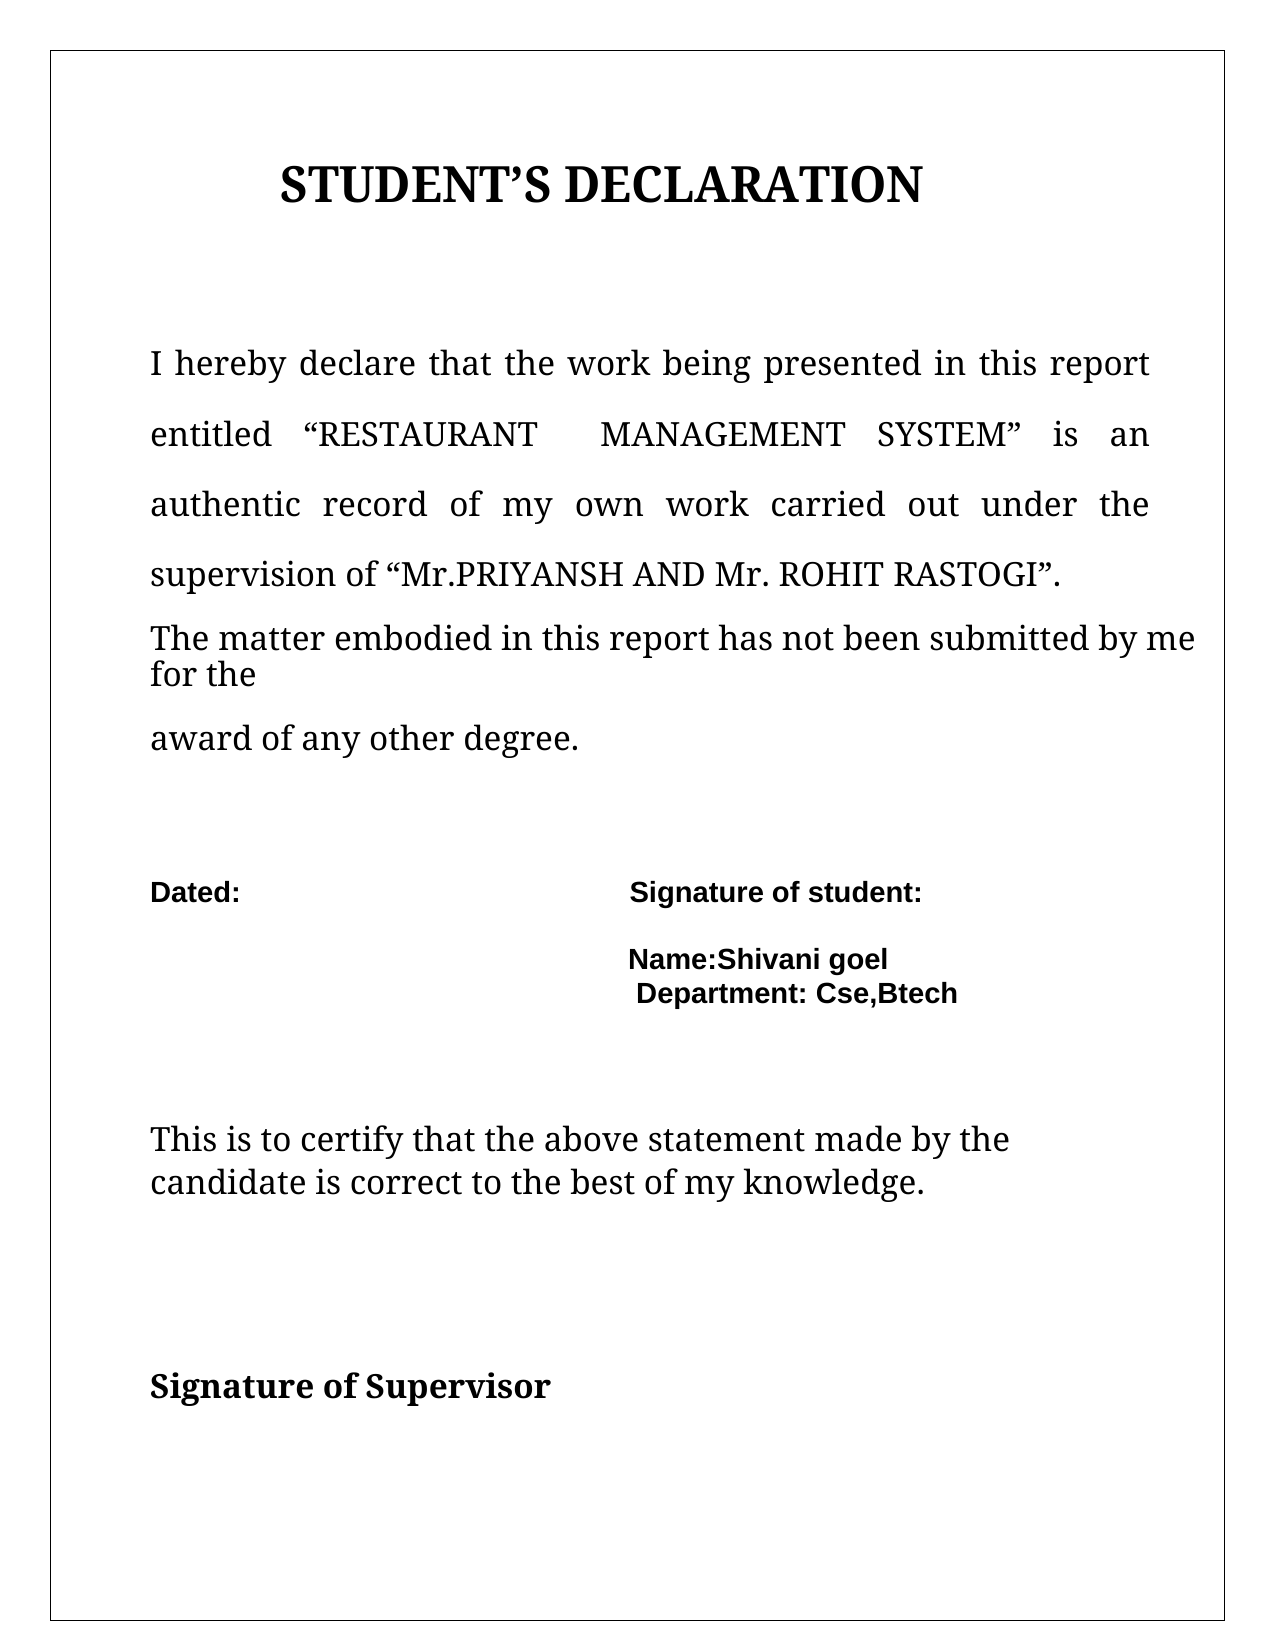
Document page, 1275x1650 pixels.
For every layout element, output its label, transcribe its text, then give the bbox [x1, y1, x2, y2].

text Dated: Signature of student: [150, 875, 1224, 908]
text award of any other degree. [150, 714, 1224, 760]
text Name:Shivani goel [628, 942, 1158, 976]
text I hereby declare that the work being presented in this report entitled “RESTAURANT MANAGEMENT SYSTEM” is an authentic record of my own work carried out under the supervision of “Mr.PRIYANSH AND Mr. ROHIT RASTOGI”. [150, 340, 1151, 597]
text The matter embodied in this report has not been submitted by me for the [150, 621, 1224, 694]
text STUDENT’S DECLARATION [281, 149, 1224, 217]
text This is to certify that the above statement made by the candidate is correct to the best of my knowledge. [150, 1115, 1113, 1204]
subtitle Signature of Supervisor [150, 1362, 1224, 1408]
text Department: Cse,Btech [628, 976, 1158, 1009]
